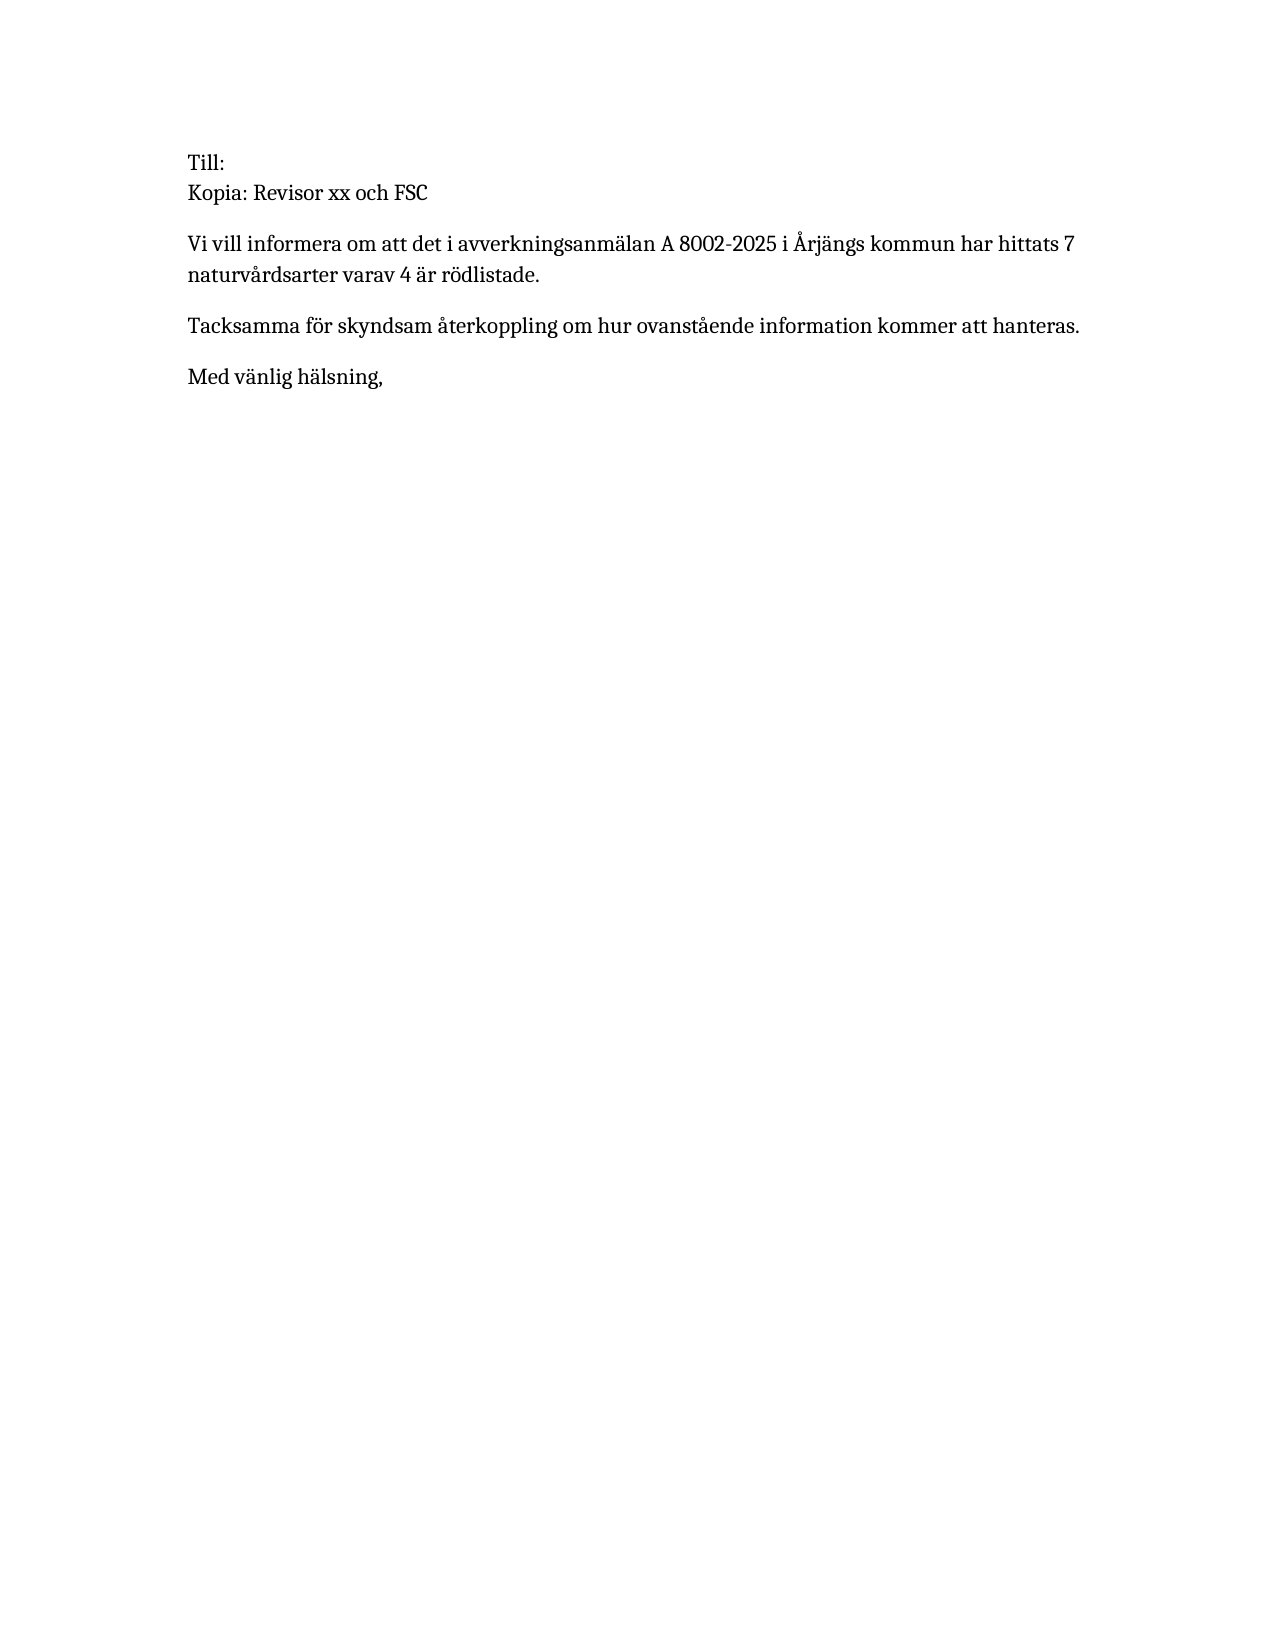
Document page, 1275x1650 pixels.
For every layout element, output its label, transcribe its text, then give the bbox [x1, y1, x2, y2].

text Med vänlig hälsning, [187, 363, 1087, 420]
text Till: Kopia: Revisor xx och FSC [187, 150, 1087, 207]
text Tacksamma för skyndsam återkoppling om hur ovanstående information kommer att hanteras. [187, 312, 1087, 339]
text Vi vill informera om att det i avverkningsanmälan A 8002-2025 i Årjängs kommun har hittats 7 naturvårdsarter varav 4 är rödlistade. [187, 231, 1087, 288]
